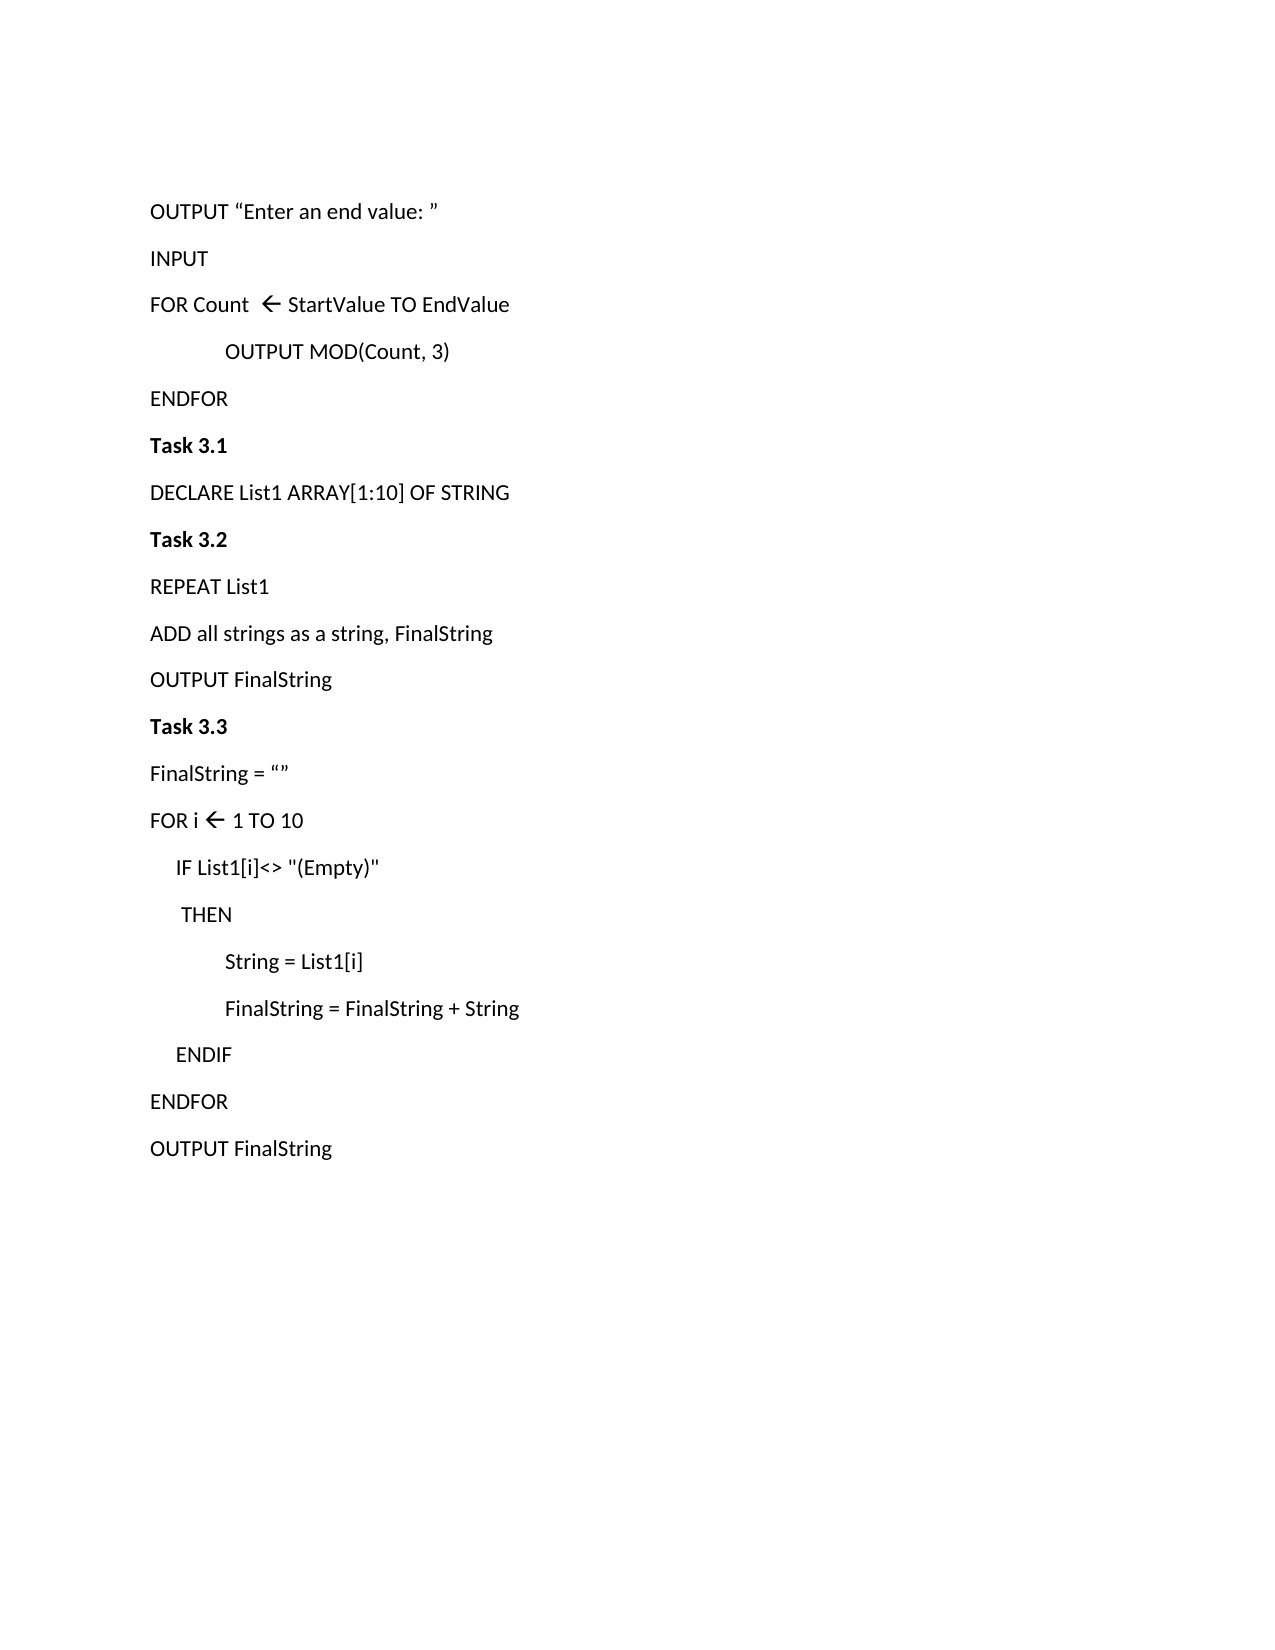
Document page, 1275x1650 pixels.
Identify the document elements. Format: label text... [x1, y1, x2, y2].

text Task 3.3 [150, 712, 1125, 741]
text OUTPUT FinalString [150, 1134, 1125, 1162]
text OUTPUT “Enter an end value: ” [150, 197, 1125, 225]
text ENDFOR [150, 1087, 1125, 1116]
text FinalString = FinalString + String [150, 994, 1125, 1022]
text FOR Count StartValue TO EndValue [150, 291, 1125, 319]
text OUTPUT FinalString [150, 666, 1125, 694]
text FOR i 1 TO 10 [150, 806, 1125, 834]
text ENDFOR [150, 384, 1125, 412]
text String = List1[i] [150, 947, 1125, 975]
text INPUT [150, 244, 1125, 272]
text Task 3.2 [150, 525, 1125, 553]
text OUTPUT MOD(Count, 3) [150, 337, 1125, 366]
text ENDIF [150, 1041, 1125, 1069]
text FinalString = “” [150, 759, 1125, 787]
text DECLARE List1 ARRAY[1:10] OF STRING [150, 478, 1125, 506]
text THEN [150, 900, 1125, 928]
text Task 3.1 [150, 431, 1125, 459]
text ADD all strings as a string, FinalString [150, 619, 1125, 647]
text IF List1[i]<> "(Empty)" [150, 853, 1125, 881]
text REPEAT List1 [150, 572, 1125, 600]
